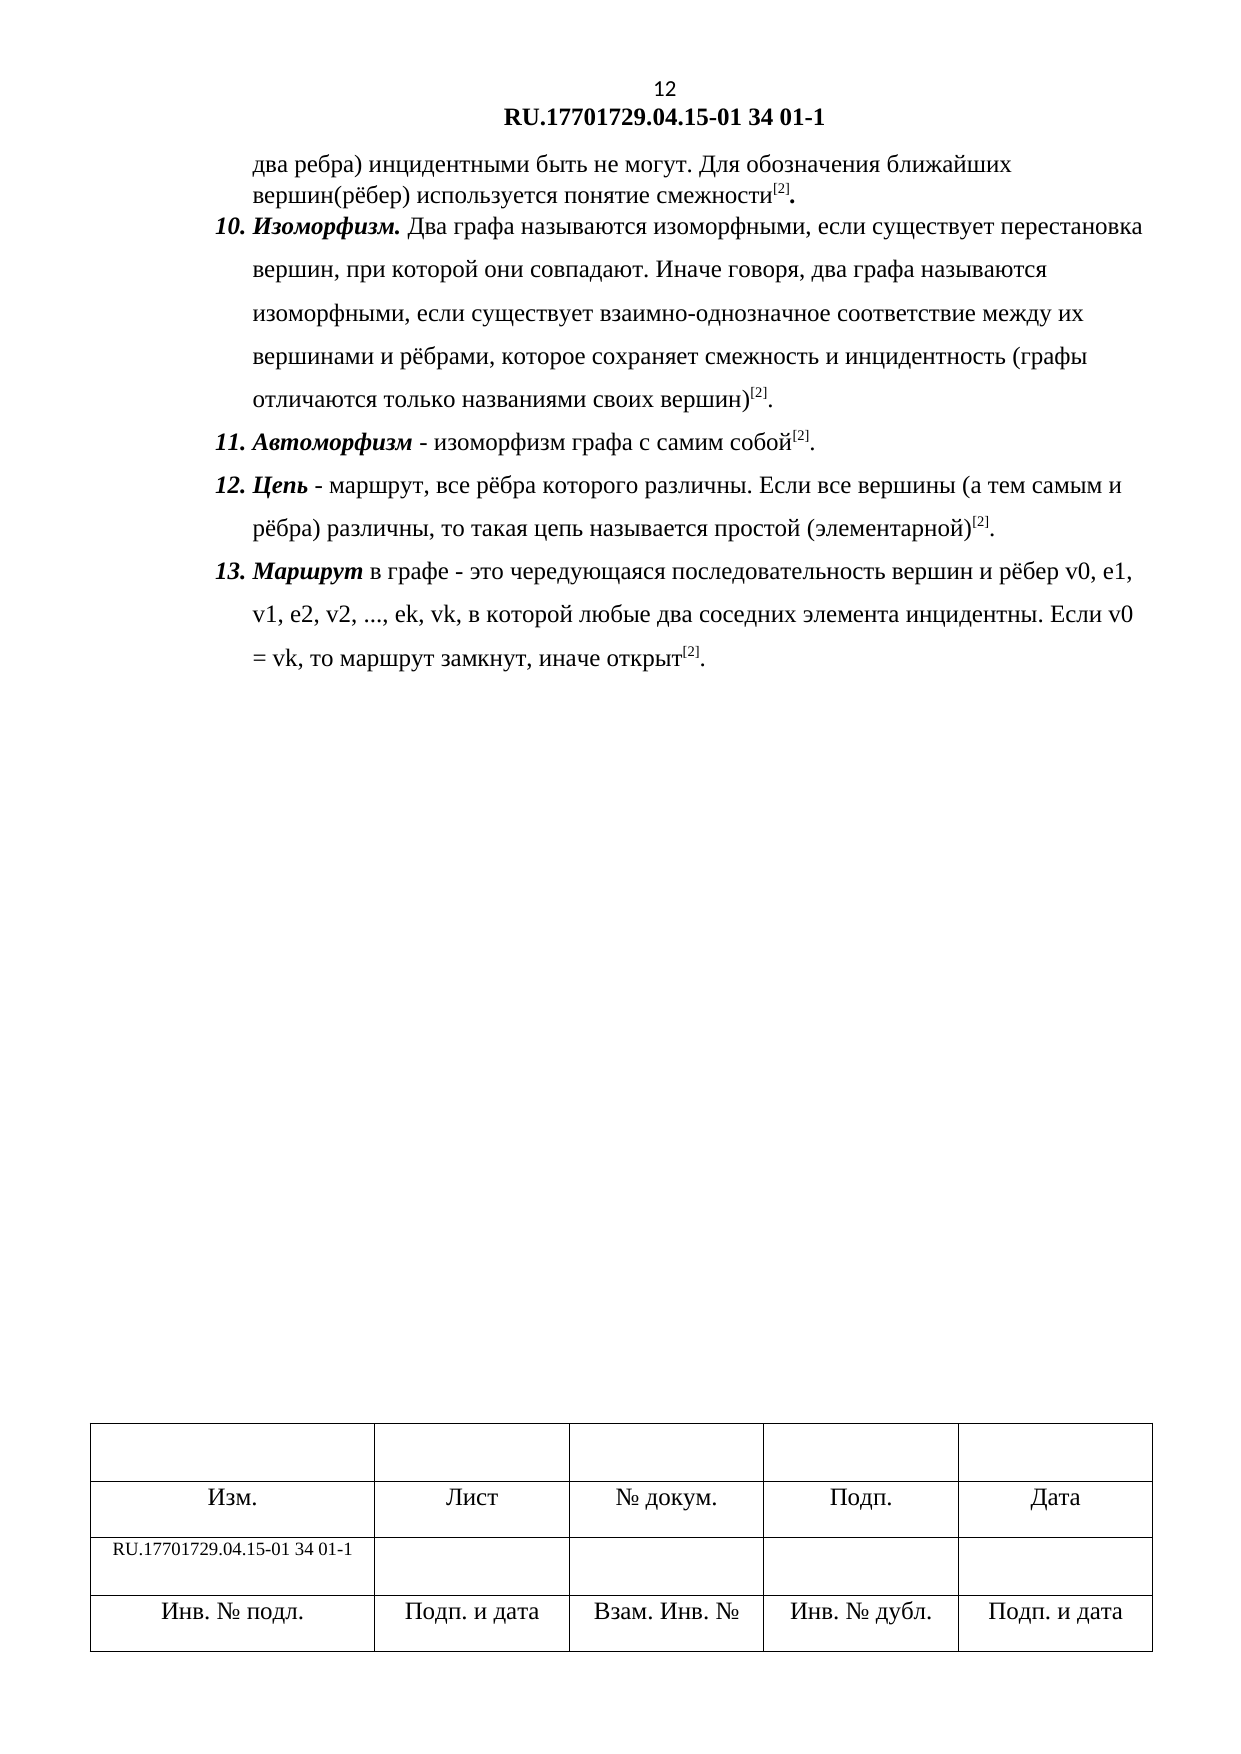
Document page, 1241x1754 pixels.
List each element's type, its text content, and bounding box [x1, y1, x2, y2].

list Маршрут в графе - это чередующаяся последовательность вершин и рёбер v0, e1, v1, e2, v2, ..., ek, vk, в которой любые два соседних элемента инцидентны. Если v0 = vk, то маршрут замкнут, иначе открыт[2]. [215, 556, 1152, 671]
list Цепь - маршрут, все рёбра которого различны. Если все вершины (а тем самым и рёбра) различны, то такая цепь называется простой (элементарной)[2]. [215, 470, 1152, 542]
list Автоморфизм - изоморфизм графа с самим собой[2]. [215, 427, 1152, 456]
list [215, 149, 1152, 209]
list Изоморфизм. Два графа называются изоморфными, если существует перестановка вершин, при которой они совпадают. Иначе говоря, два графа называются изоморфными, если существует взаимно-однозначное соответствие между их вершинами и рёбрами, которое сохраняет смежность и инцидентность (графы отличаются только названиями своих вершин)[2]. [215, 211, 1152, 413]
